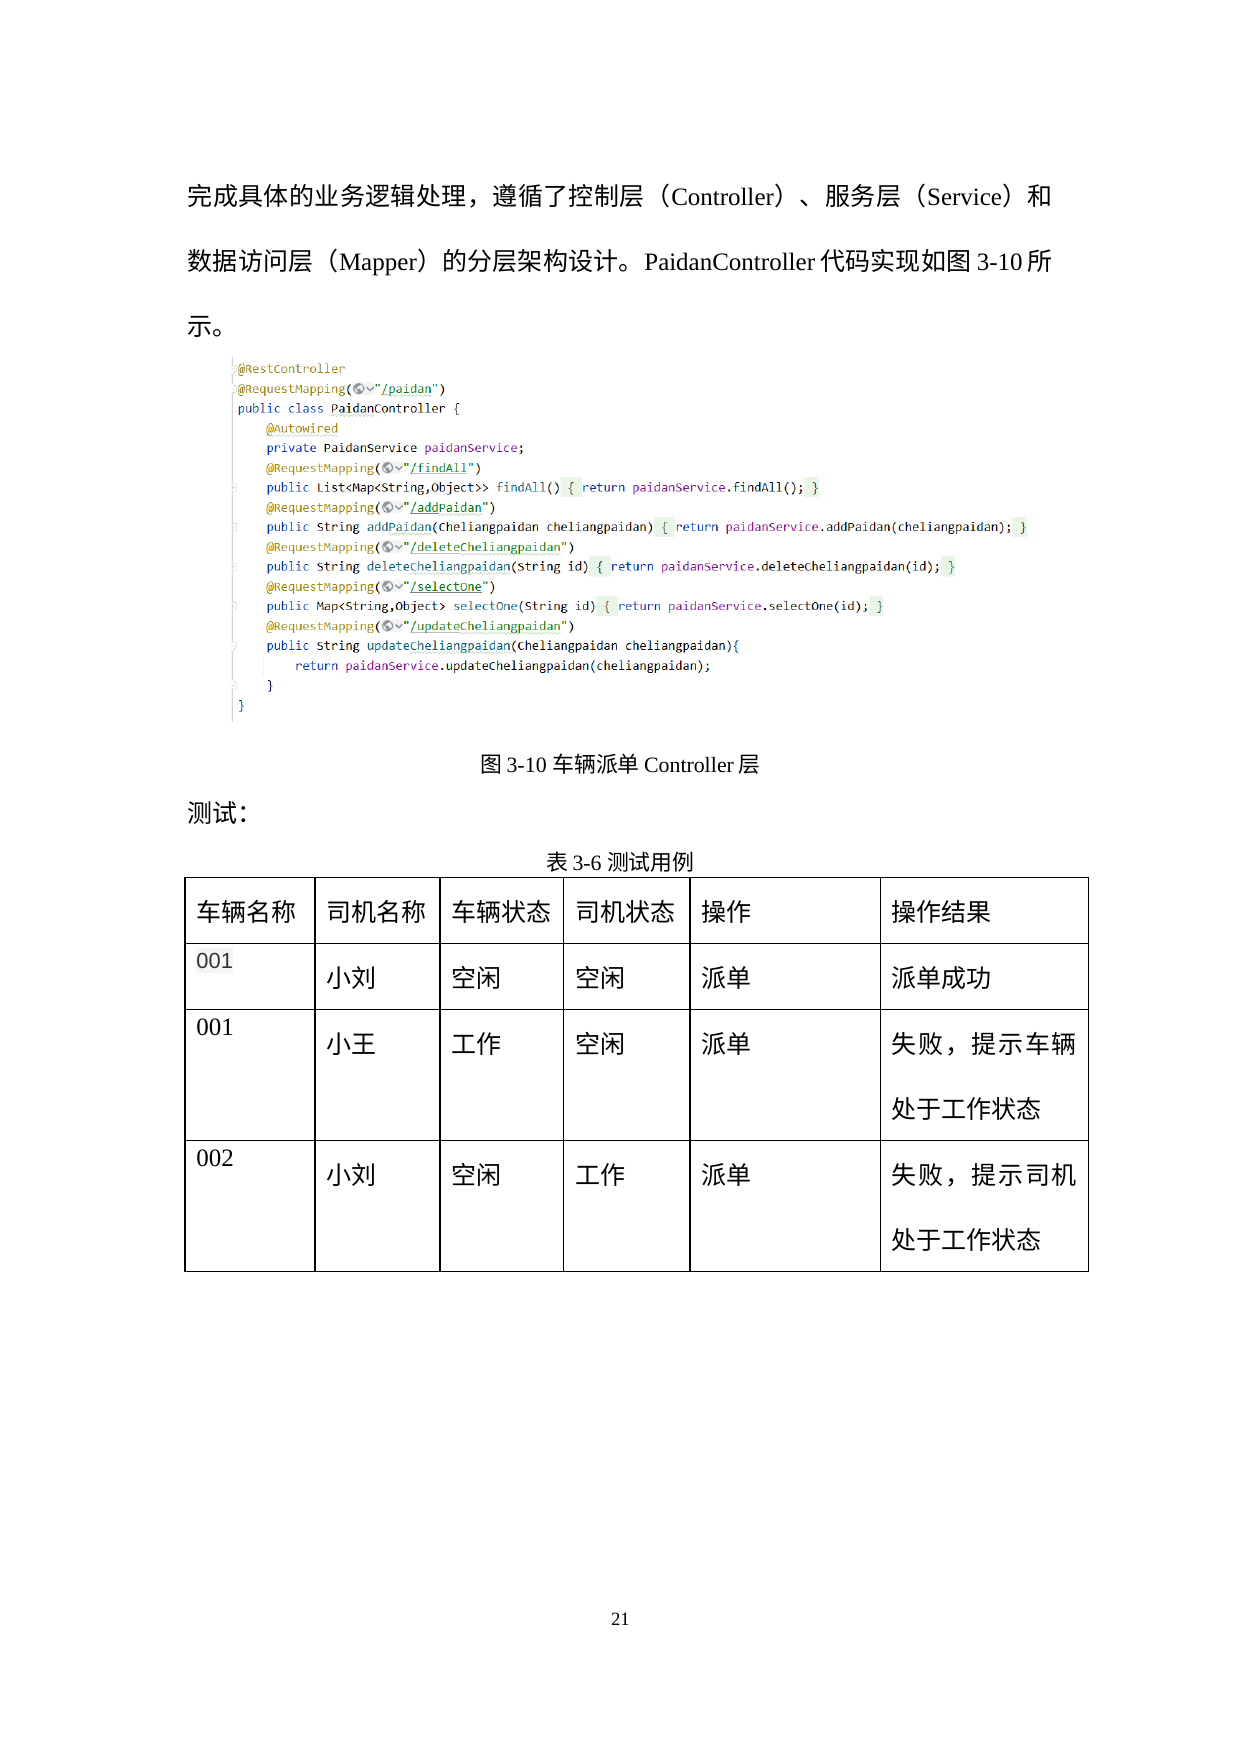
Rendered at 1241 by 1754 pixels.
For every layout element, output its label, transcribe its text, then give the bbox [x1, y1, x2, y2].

table_header 车辆状态 [441, 878, 563, 943]
table_header 操作结果 [881, 878, 1088, 943]
table_cell 工作 [564, 1141, 689, 1271]
table_cell 001 [186, 1010, 314, 1140]
table_cell 空闲 [564, 944, 689, 1009]
table_cell 小刘 [316, 1141, 439, 1271]
picture [231, 357, 1096, 722]
table_cell 小刘 [316, 944, 439, 1009]
table_cell 派单成功 [881, 944, 1088, 1009]
table_header 车辆名称 [186, 878, 314, 943]
text 表3-6 测试用例 [187, 844, 1053, 877]
table_header 司机名称 [316, 878, 439, 943]
table_cell 空闲 [441, 1141, 563, 1271]
text 测试： [187, 779, 1053, 844]
table_cell 失败，提示车辆处于工作状态 [881, 1010, 1088, 1140]
table_cell 空闲 [564, 1010, 689, 1140]
text 图3-10 车辆派单Controller层 [187, 747, 1053, 779]
table_cell 派单 [691, 944, 880, 1009]
table_cell 失败，提示司机处于工作状态 [881, 1141, 1088, 1271]
table_cell 空闲 [441, 944, 563, 1009]
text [187, 162, 1053, 357]
table_header 操作 [691, 878, 880, 943]
table_header 司机状态 [564, 878, 689, 943]
table_cell 派单 [691, 1141, 880, 1271]
table_cell 工作 [441, 1010, 563, 1140]
table_cell 小王 [316, 1010, 439, 1140]
table_cell 派单 [691, 1010, 880, 1140]
table_cell 001 [186, 944, 314, 1009]
table_cell 002 [186, 1141, 314, 1271]
